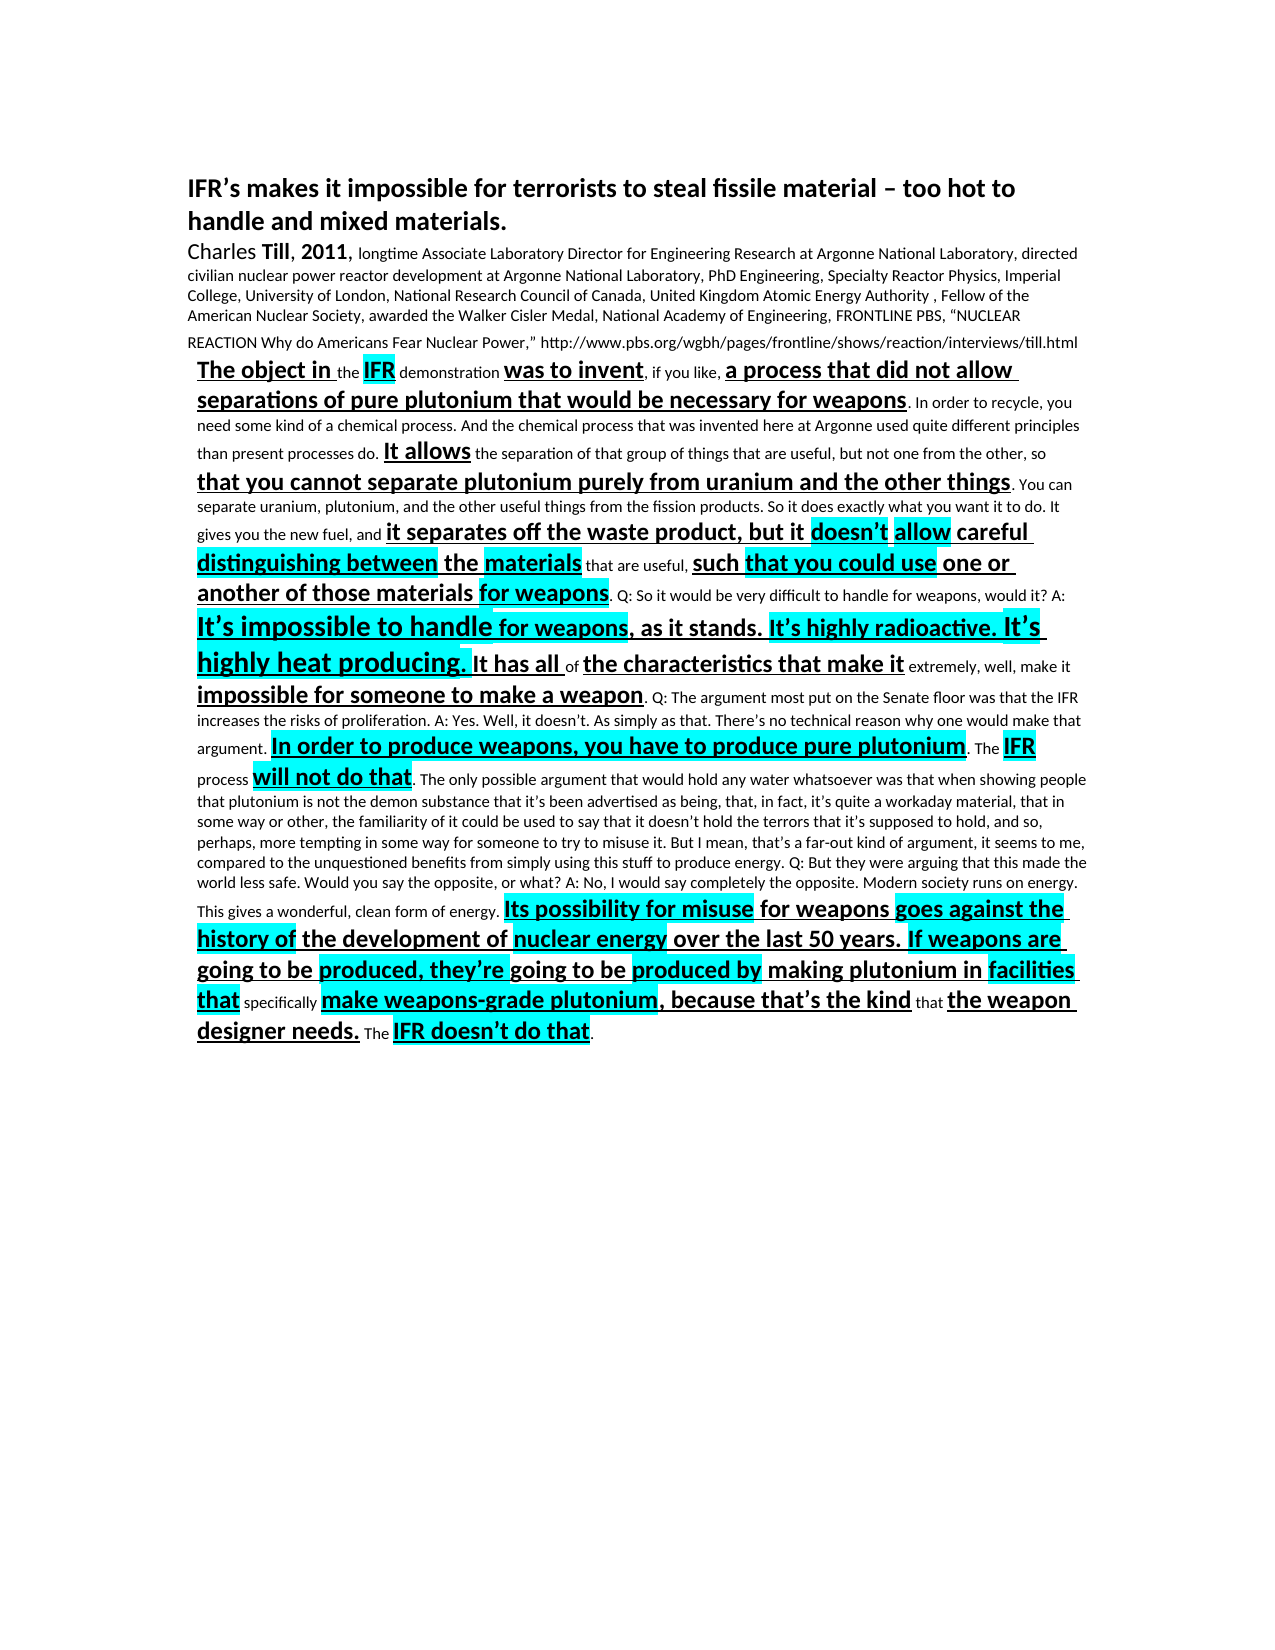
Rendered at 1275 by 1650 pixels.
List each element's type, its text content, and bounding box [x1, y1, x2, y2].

text The object in the IFR demonstration was to invent, if you like, a process that did not allow separations of pure plutonium that would be necessary for weapons. In order to recycle, you need some kind of a chemical process. And the chemical process that was invented here at Argonne used quite different principles than present processes do. It allows the separation of that group of things that are useful, but not one from the other, so that you cannot separate plutonium purely from uranium and the other things. You can separate uranium, plutonium, and the other useful things from the fission products. So it does exactly what you want it to do. It gives you the new fuel, and it separates off the waste product, but it doesn’t allow careful distinguishing between the materials that are useful, such that you could use one or another of those materials for weapons. Q: So it would be very difficult to handle for weapons, would it? A: It’s impossible to handle for weapons, as it stands. It’s highly radioactive. It’s highly heat producing. It has all of the characteristics that make it extremely, well, make it impossible for someone to make a weapon. Q: The argument most put on the Senate floor was that the IFR increases the risks of proliferation. A: Yes. Well, it doesn’t. As simply as that. There’s no technical reason why one would make that argument. In order to produce weapons, you have to produce pure plutonium. The IFR process will not do that. The only possible argument that would hold any water whatsoever was that when showing people that plutonium is not the demon substance that it’s been advertised as being, that, in fact, it’s quite a workaday material, that in some way or other, the familiarity of it could be used to say that it doesn’t hold the terrors that it’s supposed to hold, and so, perhaps, more tempting in some way for someone to try to misuse it. But I mean, that’s a far-out kind of argument, it seems to me, compared to the unquestioned benefits from simply using this stuff to produce energy. Q: But they were arguing that this made the world less safe. Would you say the opposite, or what? A: No, I would say completely the opposite. Modern society runs on energy. This gives a wonderful, clean form of energy. Its possibility for misuse for weapons goes against the history of the development of nuclear energy over the last 50 years. If weapons are going to be produced, they’re going to be produced by making plutonium in facilities that specifically make weapons-grade plutonium, because that’s the kind that the weapon designer needs. The IFR doesn’t do that. [197, 354, 1087, 1045]
text Charles Till, 2011, longtime Associate Laboratory Director for Engineering Research at Argonne National Laboratory, directed civilian nuclear power reactor development at Argonne National Laboratory, PhD Engineering, Specialty Reactor Physics, Imperial College, University of London, National Research Council of Canada, United Kingdom Atomic Energy Authority , Fellow of the American Nuclear Society, awarded the Walker Cisler Medal, National Academy of Engineering, FRONTLINE PBS, “NUCLEAR REACTION Why do Americans Fear Nuclear Power,” http://www.pbs.org/wgbh/pages/frontline/shows/reaction/interviews/till.html [187, 237, 1087, 354]
subtitle IFR’s makes it impossible for terrorists to steal fissile material – too hot to handle and mixed materials. [187, 171, 1087, 237]
